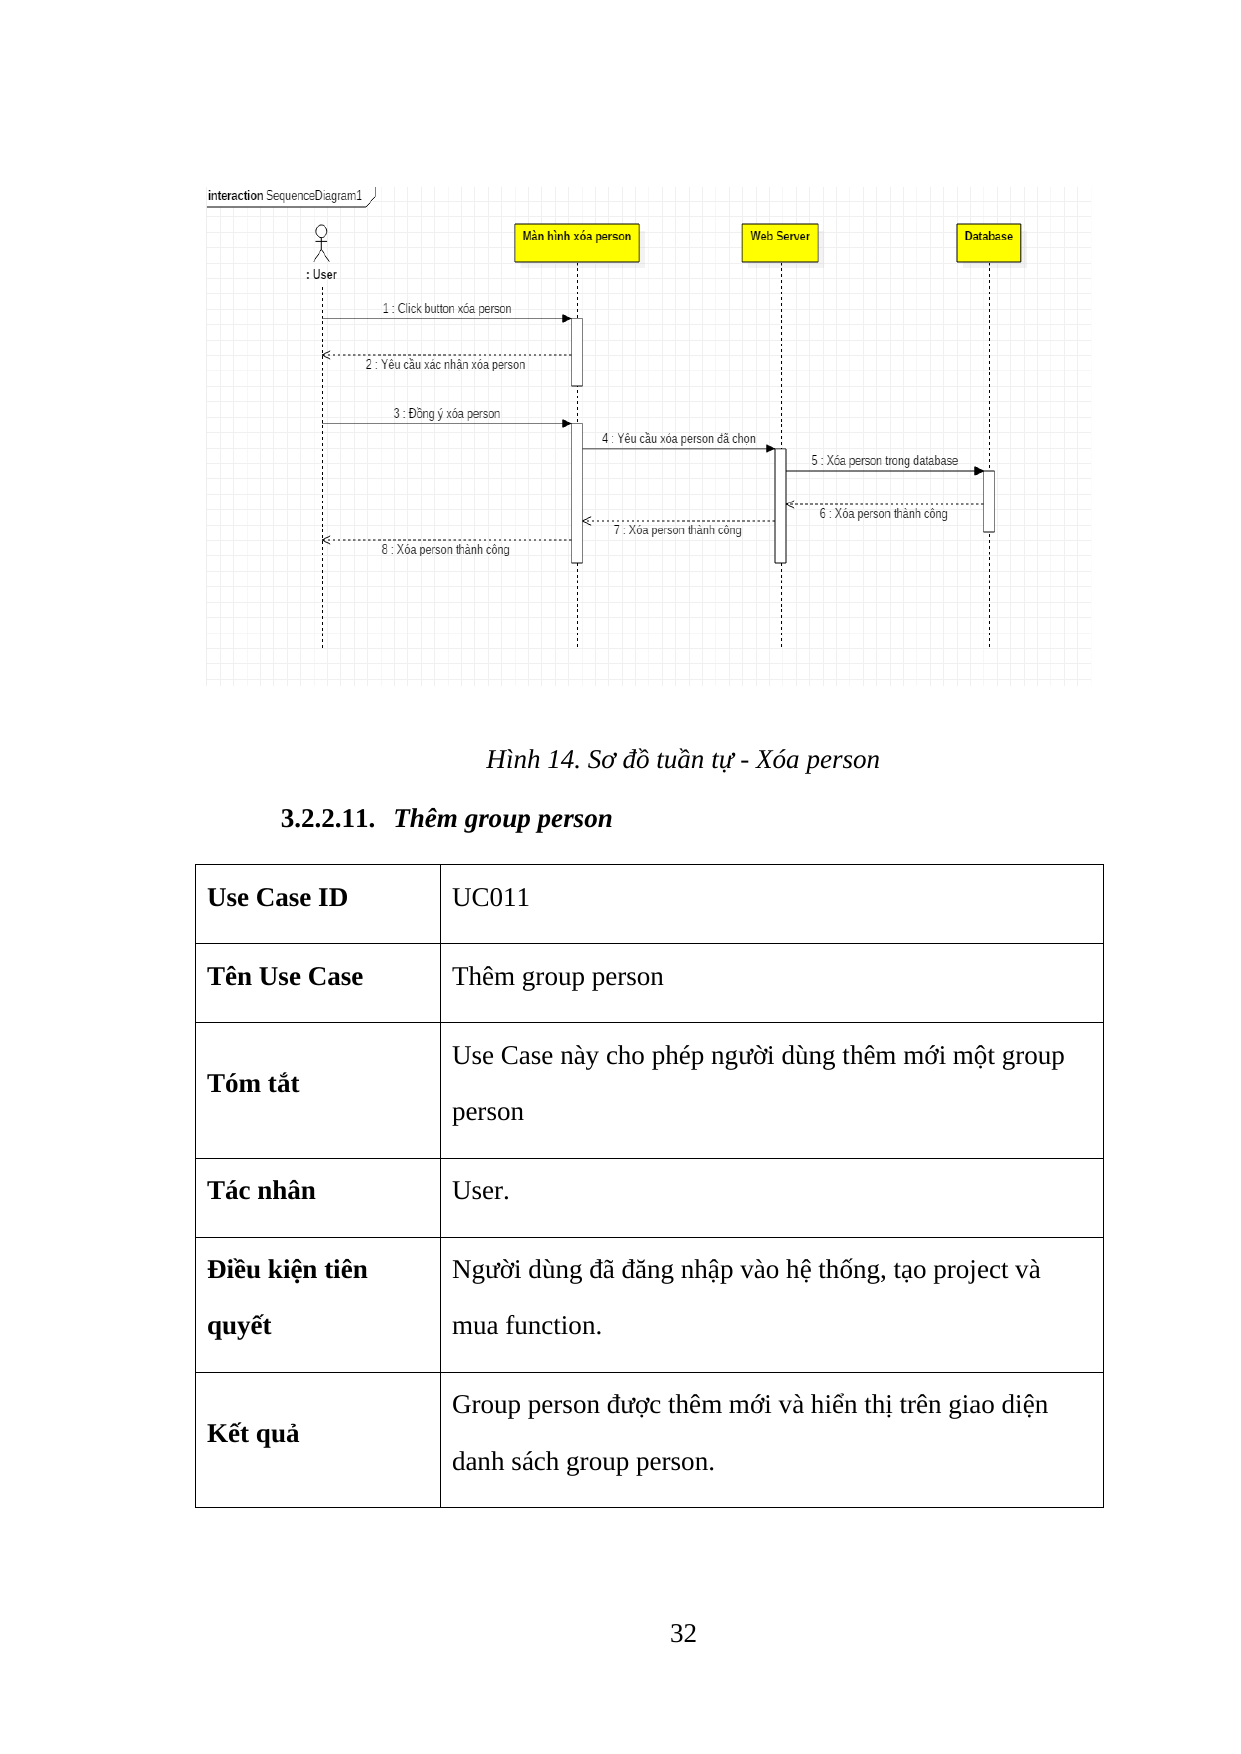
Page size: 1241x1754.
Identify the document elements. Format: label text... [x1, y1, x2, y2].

table_cell Thêm group person [441, 944, 1103, 1022]
table_cell Điều kiện tiên quyết [196, 1238, 440, 1372]
table_cell Group person được thêm mới và hiển thị trên giao diện danh sách group person. [441, 1373, 1103, 1507]
table_cell Tác nhân [196, 1159, 440, 1237]
table_cell Use Case này cho phép người dùng thêm mới một group person [441, 1023, 1103, 1157]
table_cell Kết quả [196, 1373, 440, 1507]
table_cell Tóm tắt [196, 1023, 440, 1157]
table_cell Người dùng đã đăng nhập vào hệ thống, tạo project và mua function. [441, 1238, 1103, 1372]
list Thêm group person [281, 798, 1122, 836]
table_header Use Case ID [196, 865, 440, 943]
table_header UC011 [441, 865, 1103, 943]
table_cell Tên Use Case [196, 944, 440, 1022]
table_cell User. [441, 1159, 1103, 1237]
text Hình 14. Sơ đồ tuần tự - Xóa person [207, 740, 1122, 778]
picture [206, 187, 1092, 686]
